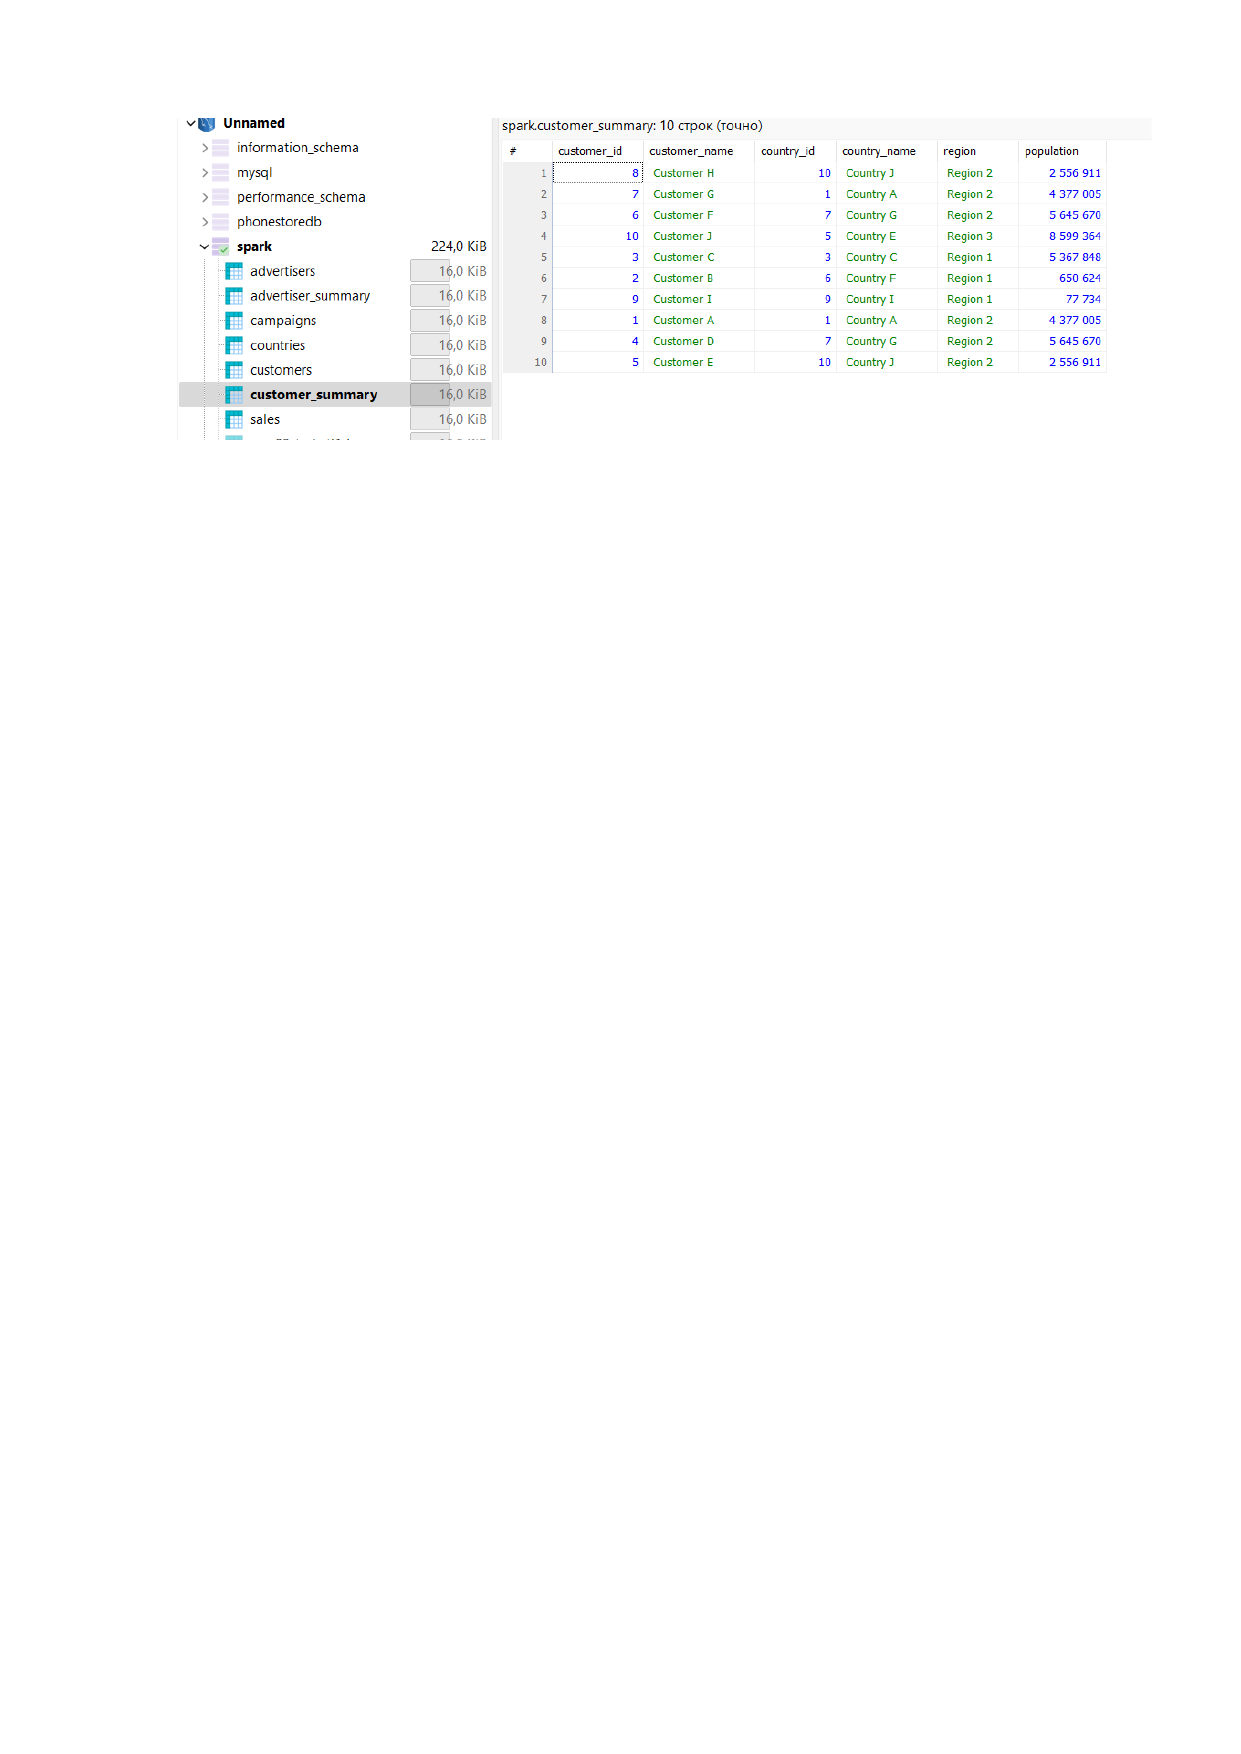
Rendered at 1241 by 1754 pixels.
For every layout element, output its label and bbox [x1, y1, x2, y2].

picture [177, 118, 1152, 440]
